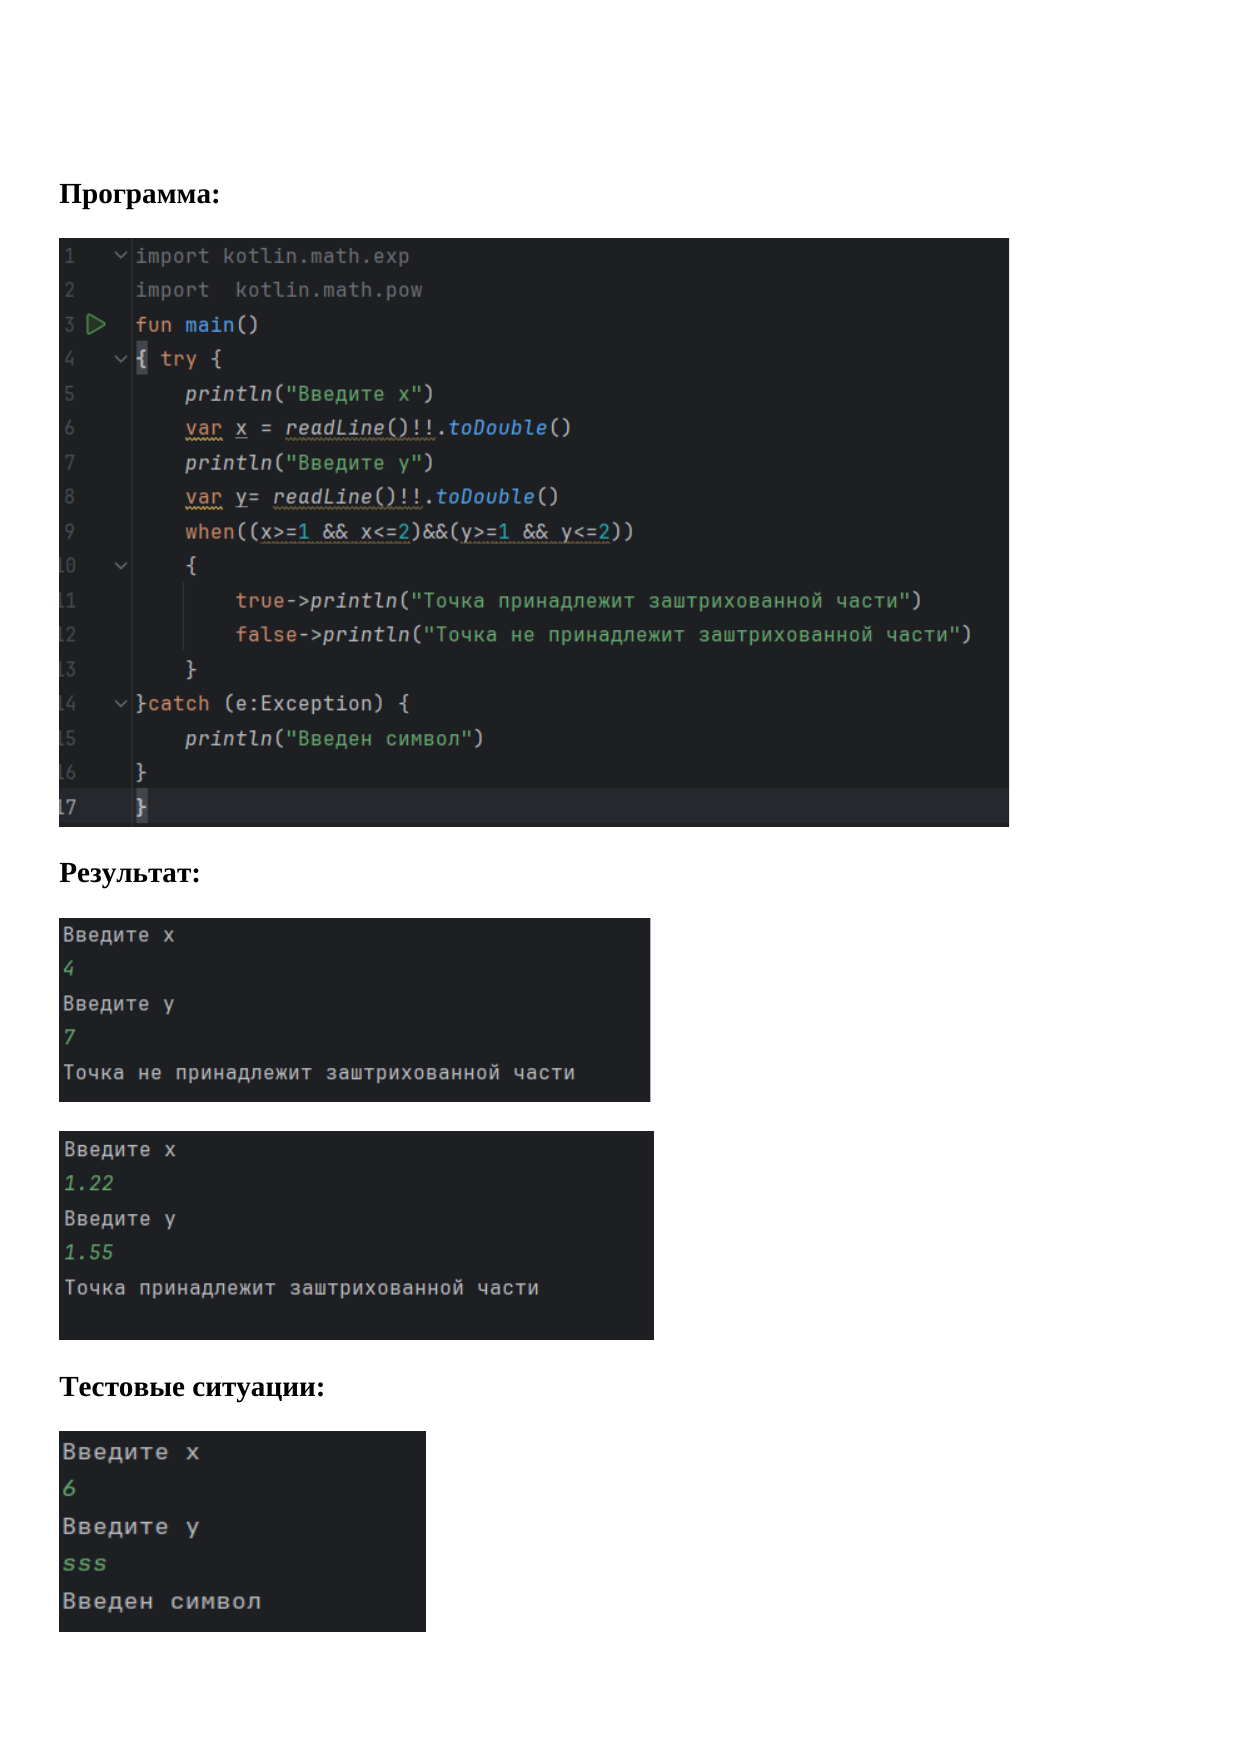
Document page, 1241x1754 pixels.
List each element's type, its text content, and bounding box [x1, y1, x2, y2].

picture [59, 918, 651, 1102]
text Программа: [59, 176, 1152, 209]
picture [59, 1431, 426, 1632]
text Тестовые ситуации: [59, 1369, 1152, 1402]
text Результат: [59, 855, 1152, 889]
picture [59, 238, 1010, 827]
picture [59, 1131, 654, 1340]
